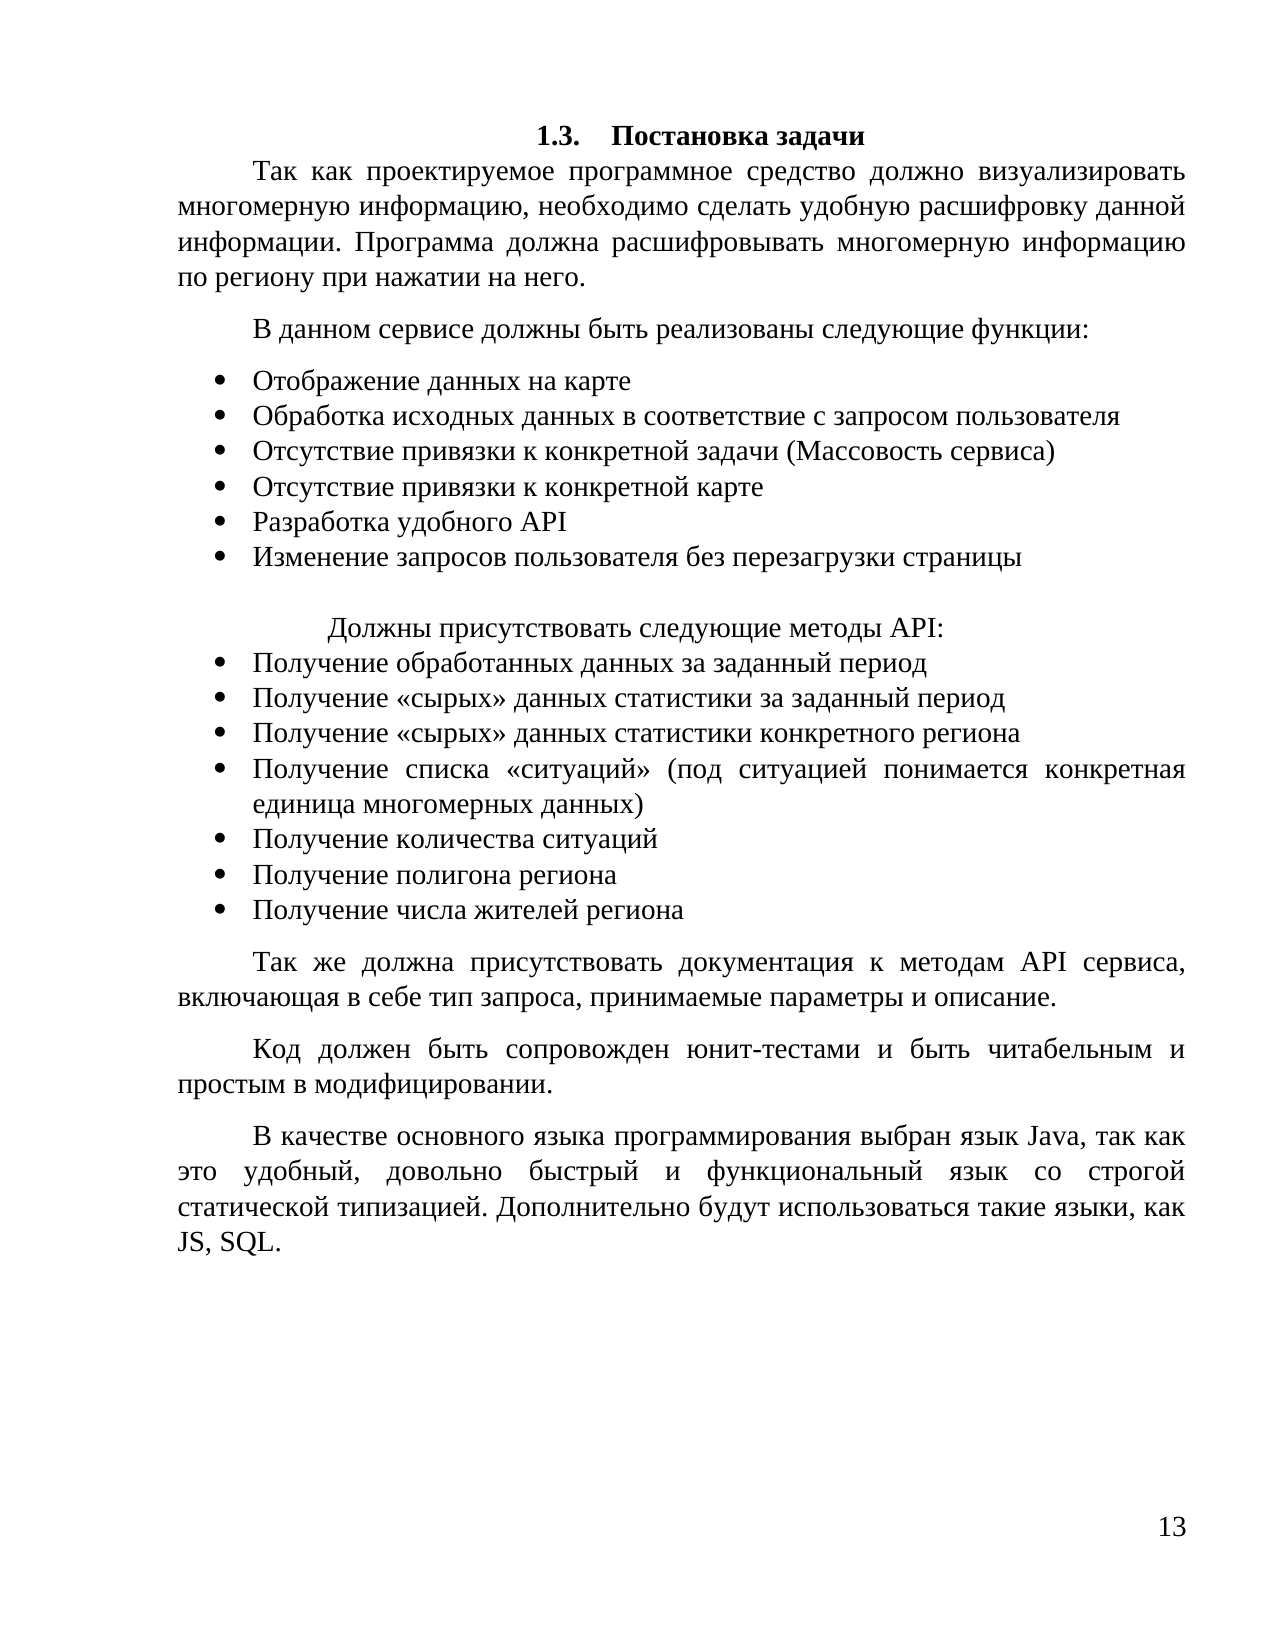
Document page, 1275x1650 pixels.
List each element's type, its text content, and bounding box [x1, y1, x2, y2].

list Получение списка «ситуаций» (под ситуацией понимается конкретная единица многомерных данных) [215, 751, 1186, 820]
list Получение числа жителей региона [215, 892, 1186, 926]
text Код должен быть сопровожден юнит-тестами и быть читабельным и простым в модифицировании. [177, 1031, 1186, 1100]
list Получение количества ситуаций [215, 821, 1186, 855]
list Отображение данных на карте [215, 363, 1186, 396]
list Отсутствие привязки к конкретной карте [215, 469, 1186, 502]
list Обработка исходных данных в соответствие с запросом пользователя [215, 398, 1186, 432]
list Должны присутствовать следующие методы API: [252, 610, 1186, 643]
text Так как проектируемое программное средство должно визуализировать многомерную информацию, необходимо сделать удобную расшифровку данной информации. Программа должна расшифровывать многомерную информацию по региону при нажатии на него. [177, 153, 1186, 292]
list Разработка удобного API [215, 504, 1186, 538]
list Получение полигона региона [215, 857, 1186, 890]
text Так же должна присутствовать документация к методам API сервиса, включающая в себе тип запроса, принимаемые параметры и описание. [177, 944, 1186, 1013]
list Изменение запросов пользователя без перезагрузки страницы [215, 539, 1186, 573]
subtitle Постановка задачи [215, 118, 1186, 152]
list Отсутствие привязки к конкретной задачи (Массовость сервиса) [215, 433, 1186, 467]
list Получение «сырых» данных статистики за заданный период [215, 680, 1186, 714]
text В данном сервисе должны быть реализованы следующие функции: [177, 311, 1186, 344]
text В качестве основного языка программирования выбран язык Java, так как это удобный, довольно быстрый и функциональный язык со строгой статической типизацией. Дополнительно будут использоваться такие языки, как JS, SQL. [177, 1118, 1186, 1257]
list Получение «сырых» данных статистики конкретного региона [215, 716, 1186, 749]
list Получение обработанных данных за заданный период [215, 645, 1186, 679]
